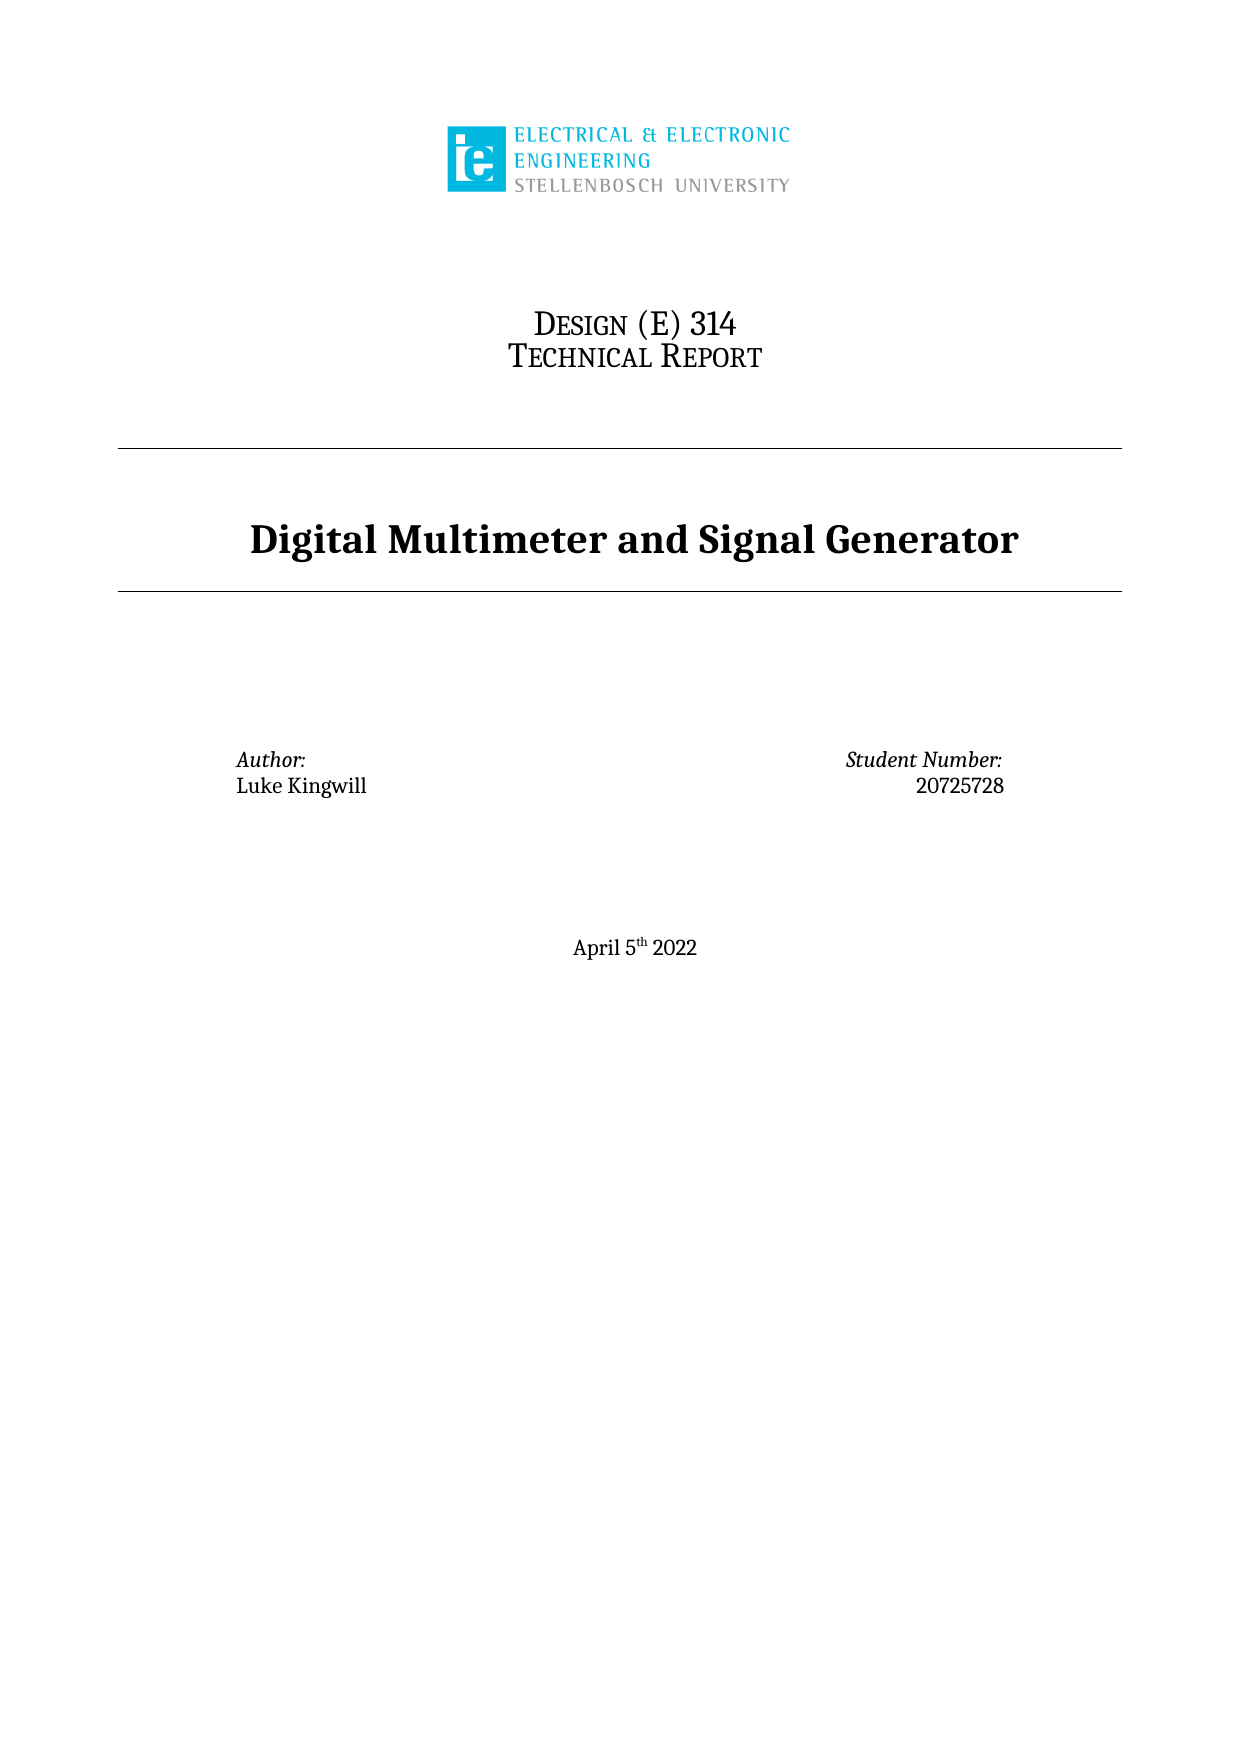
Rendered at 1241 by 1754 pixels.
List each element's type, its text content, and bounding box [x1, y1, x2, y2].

title Technical Report [118, 342, 1122, 374]
title Design (E) 314 [118, 309, 1122, 342]
picture [447, 118, 793, 201]
text Author: Student Number: [118, 747, 1122, 773]
text Luke Kingwill 20725728 [118, 773, 1122, 799]
subtitle April 5th 2022 [118, 934, 1122, 961]
title Digital Multimeter and Signal Generator [118, 515, 1122, 563]
